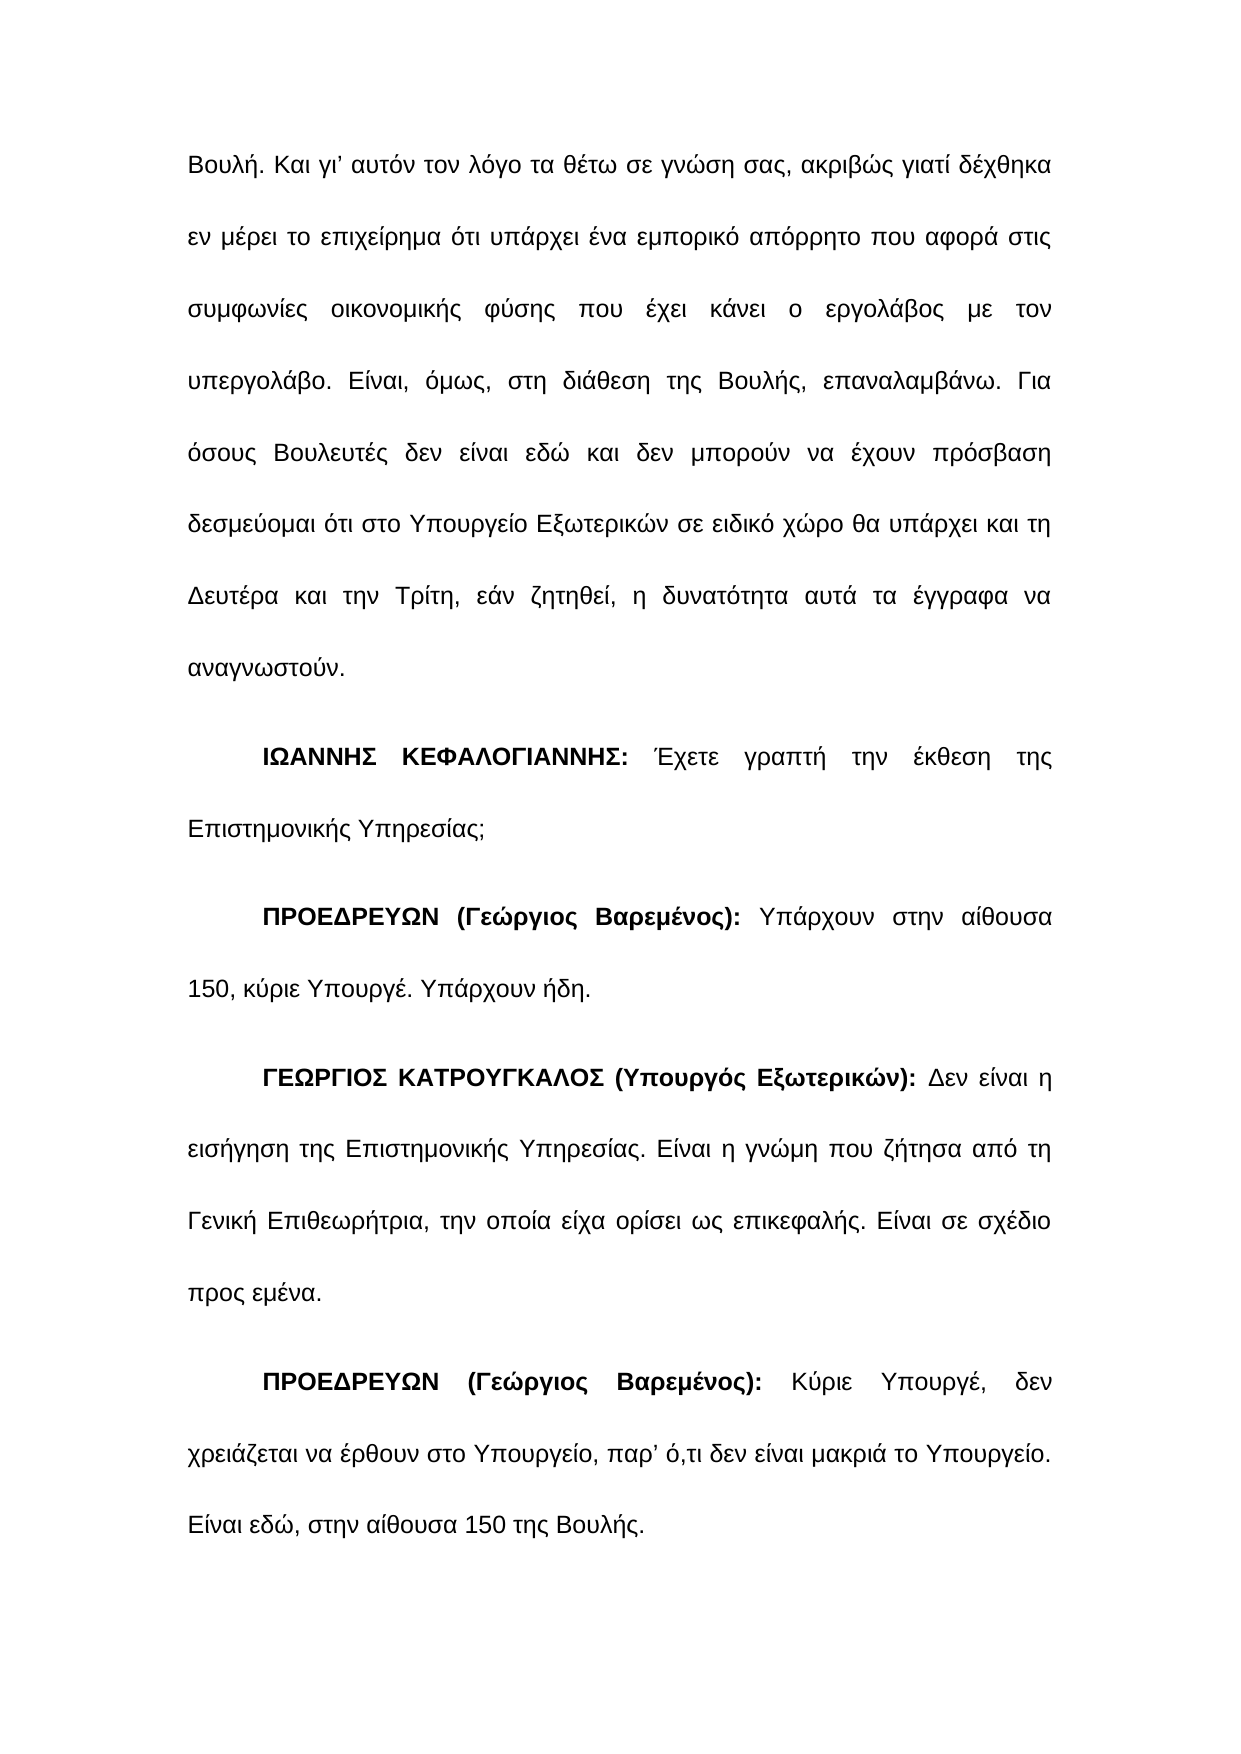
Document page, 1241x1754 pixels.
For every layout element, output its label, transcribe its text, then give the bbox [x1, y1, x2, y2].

text ΠΡΟΕΔΡΕΥΩΝ (Γεώργιος Βαρεμένος): Υπάρχουν στην αίθουσα 150, κύριε Υπουργέ. Υπάρχουν ήδη. [187, 902, 1053, 1003]
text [187, 150, 1053, 682]
text ΙΩΑΝΝΗΣ ΚΕΦΑΛΟΓΙΑΝΝΗΣ: Έχετε γραπτή την έκθεση της Επιστημονικής Υπηρεσίας; [187, 742, 1053, 842]
text ΠΡΟΕΔΡΕΥΩΝ (Γεώργιος Βαρεμένος): Κύριε Υπουργέ, δεν χρειάζεται να έρθουν στο Υπουργείο, παρ’ ό,τι δεν είναι μακριά το Υπουργείο. Είναι εδώ, στην αίθουσα 150 της Βουλής. [187, 1367, 1053, 1539]
text ΓΕΩΡΓΙΟΣ ΚΑΤΡΟΥΓΚΑΛΟΣ (Υπουργός Εξωτερικών): Δεν είναι η εισήγηση της Επιστημονικής Υπηρεσίας. Είναι η γνώμη που ζήτησα από τη Γενική Επιθεωρήτρια, την οποία είχα ορίσει ως επικεφαλής. Είναι σε σχέδιο προς εμένα. [187, 1062, 1053, 1307]
